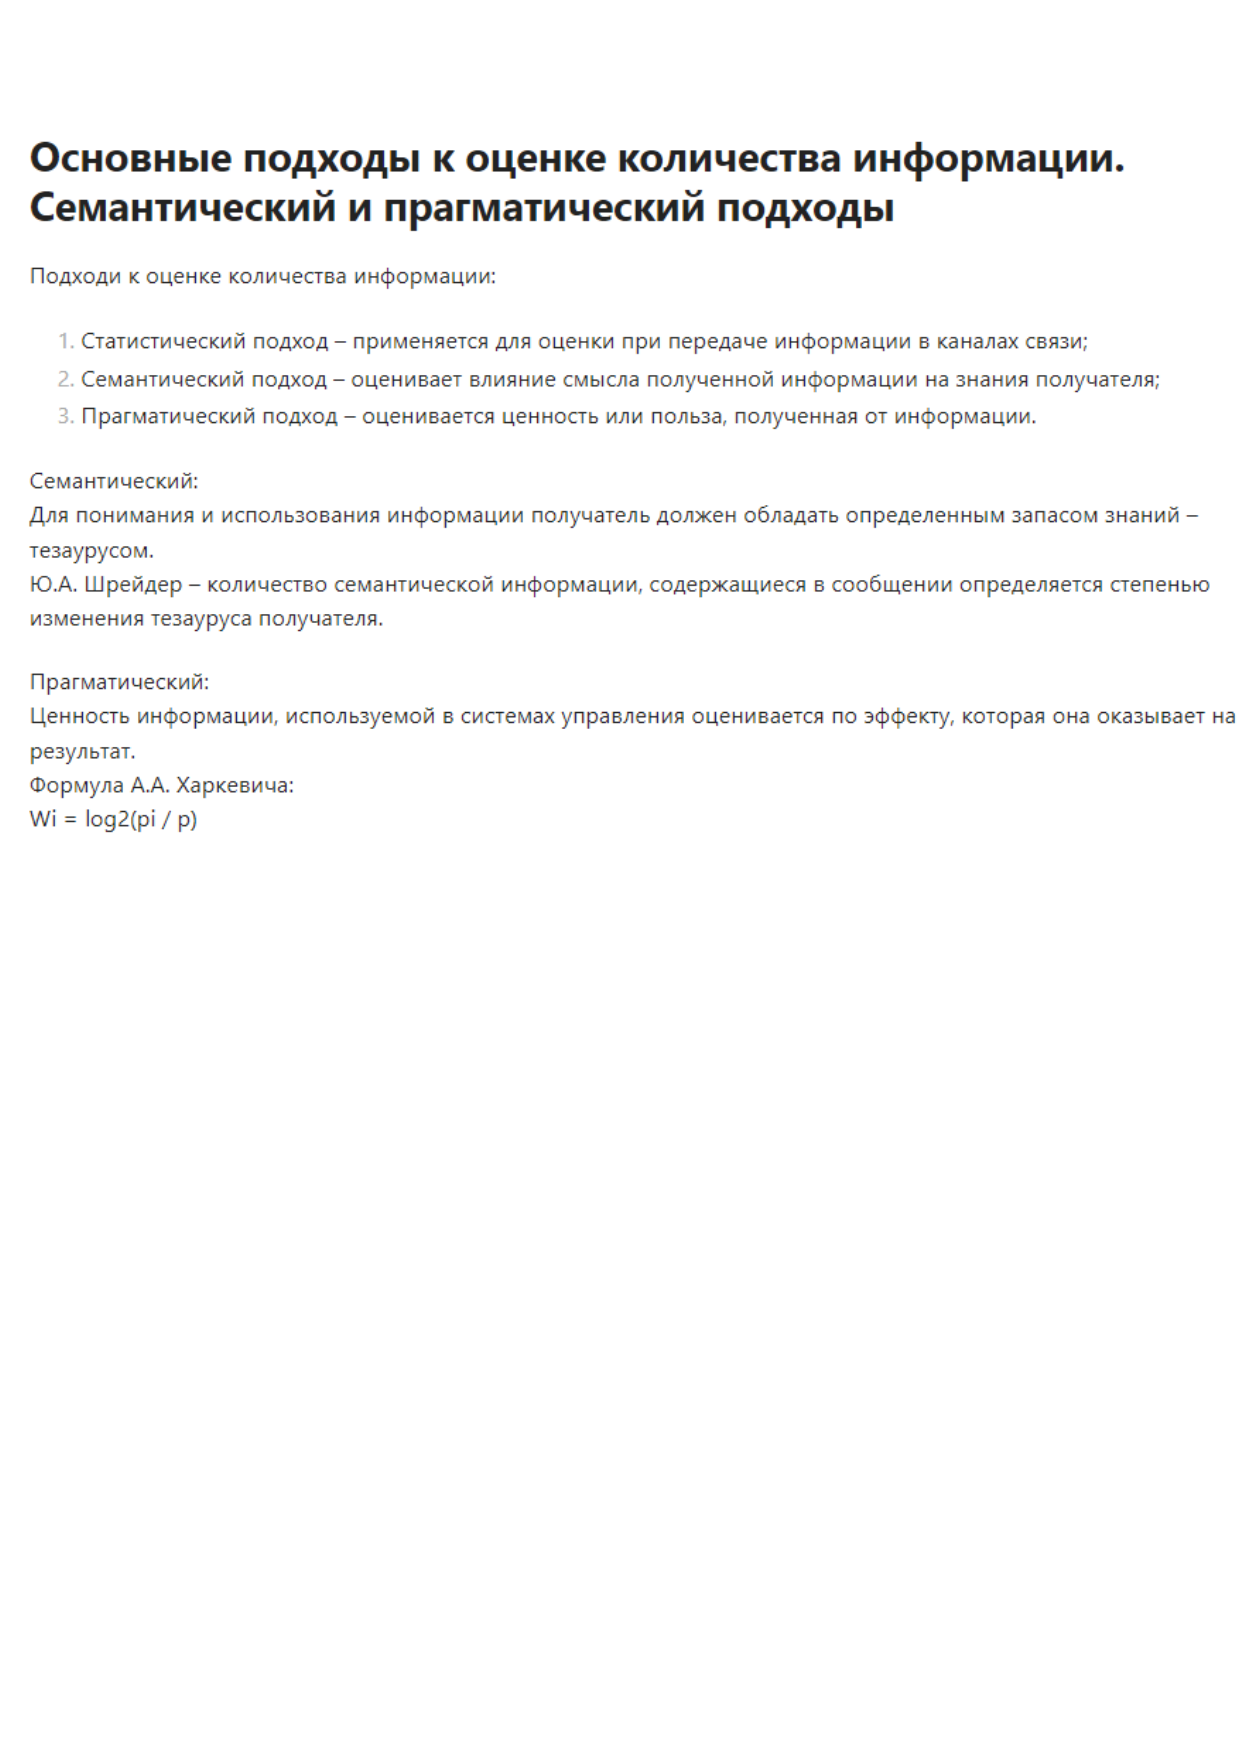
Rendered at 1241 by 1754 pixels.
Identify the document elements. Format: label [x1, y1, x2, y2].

picture [0, 118, 1241, 869]
